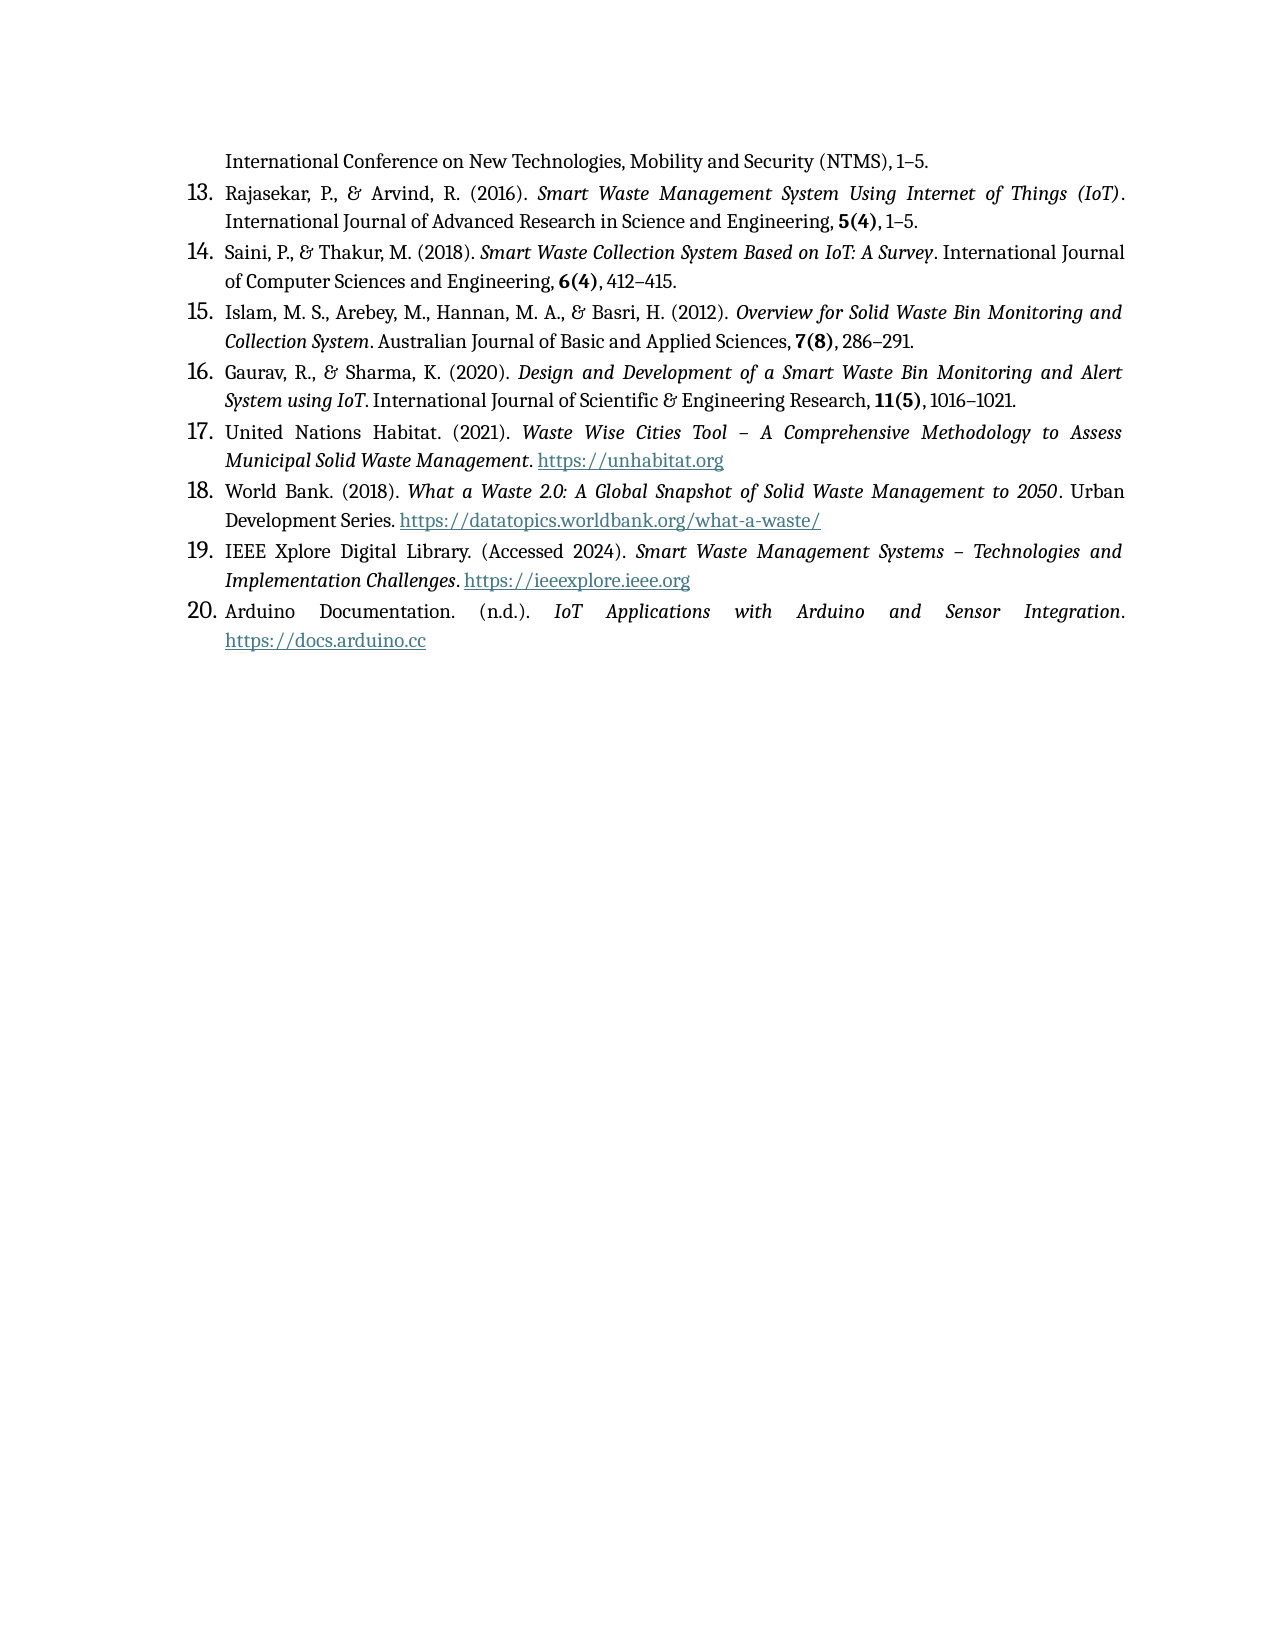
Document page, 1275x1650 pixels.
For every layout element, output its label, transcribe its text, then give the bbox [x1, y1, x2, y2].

list World Bank. (2018). What a Waste 2.0: A Global Snapshot of Solid Waste Management to 2050. Urban Development Series. https://datatopics.worldbank.org/what-a-waste/ [187, 476, 1125, 533]
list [187, 150, 1125, 174]
list Islam, M. S., Arebey, M., Hannan, M. A., & Basri, H. (2012). Overview for Solid Waste Bin Monitoring and Collection System. Australian Journal of Basic and Applied Sciences, 7(8), 286–291. [187, 297, 1125, 353]
list Saini, P., & Thakur, M. (2018). Smart Waste Collection System Based on IoT: A Survey. International Journal of Computer Sciences and Engineering, 6(4), 412–415. [187, 237, 1125, 293]
list United Nations Habitat. (2021). Waste Wise Cities Tool – A Comprehensive Methodology to Assess Municipal Solid Waste Management. https://unhabitat.org [187, 417, 1125, 473]
list Arduino Documentation. (n.d.). IoT Applications with Arduino and Sensor Integration. https://docs.arduino.cc [187, 596, 1125, 652]
list Rajasekar, P., & Arvind, R. (2016). Smart Waste Management System Using Internet of Things (IoT). International Journal of Advanced Research in Science and Engineering, 5(4), 1–5. [187, 177, 1125, 234]
list Gaurav, R., & Sharma, K. (2020). Design and Development of a Smart Waste Bin Monitoring and Alert System using IoT. International Journal of Scientific & Engineering Research, 11(5), 1016–1021. [187, 357, 1125, 413]
list IEEE Xplore Digital Library. (Accessed 2024). Smart Waste Management Systems – Technologies and Implementation Challenges. https://ieeexplore.ieee.org [187, 536, 1125, 592]
